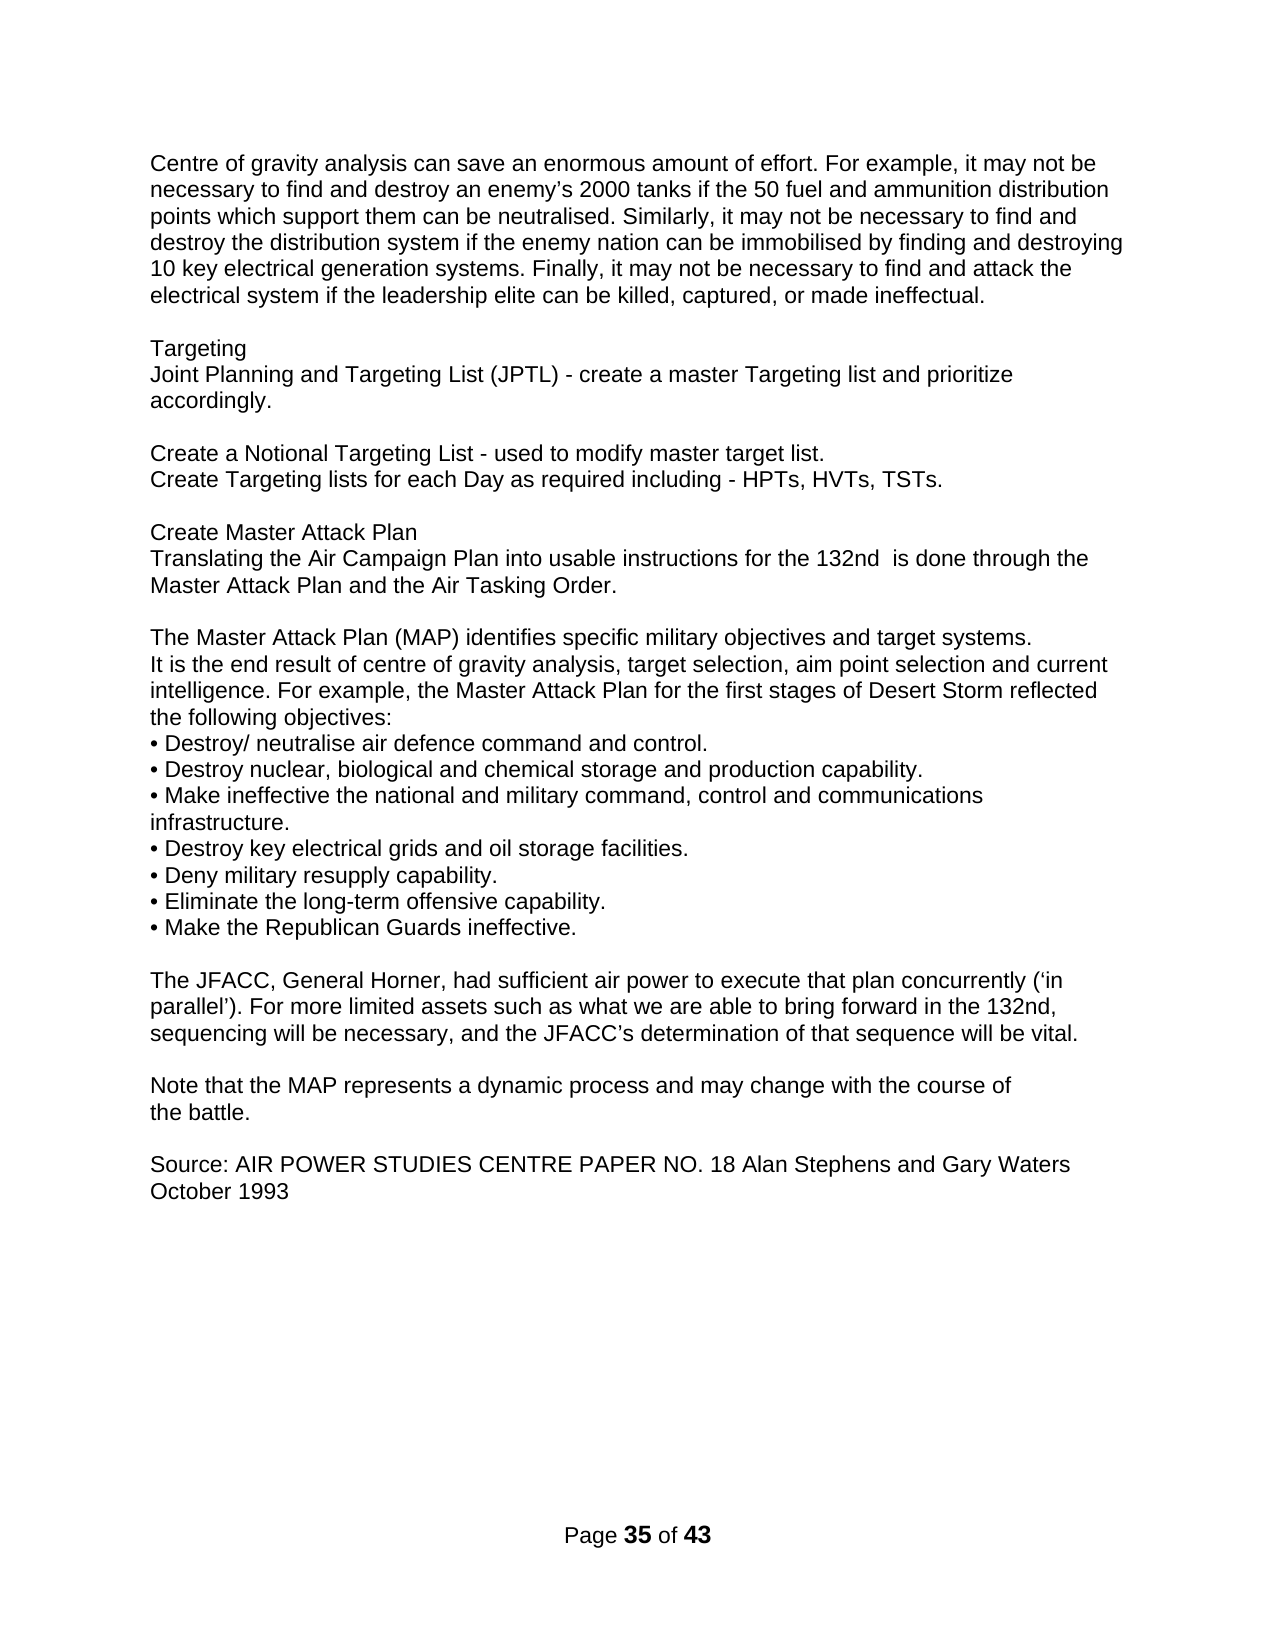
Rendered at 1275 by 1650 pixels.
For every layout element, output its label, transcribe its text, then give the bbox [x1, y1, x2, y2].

text • Make ineffective the national and military command, control and communications infrastructure. [150, 782, 1125, 835]
text Targeting [150, 334, 1125, 361]
text It is the end result of centre of gravity analysis, target selection, aim point selection and current intelligence. For example, the Master Attack Plan for the first stages of Desert Storm reflected the following objectives: [150, 651, 1125, 730]
text • Make the Republican Guards ineffective. [150, 914, 1125, 941]
text • Destroy/ neutralise air defence command and control. [150, 730, 1125, 756]
text • Destroy key electrical grids and oil storage facilities. [150, 835, 1125, 862]
text Create Master Attack Plan [150, 519, 1125, 545]
text Create a Notional Targeting List - used to modify master target list. [150, 440, 1125, 466]
text • Destroy nuclear, biological and chemical storage and production capability. [150, 756, 1125, 782]
text Note that the MAP represents a dynamic process and may change with the course of [150, 1072, 1125, 1099]
text the battle. [150, 1099, 1125, 1125]
text Create Targeting lists for each Day as required including - HPTs, HVTs, TSTs. [150, 466, 1125, 493]
text Source: AIR POWER STUDIES CENTRE PAPER NO. 18 Alan Stephens and Gary Waters October 1993 [150, 1151, 1125, 1204]
text The JFACC, General Horner, had sufficient air power to execute that plan concurrently (‘in parallel’). For more limited assets such as what we are able to bring forward in the 132nd, sequencing will be necessary, and the JFACC’s determination of that sequence will be vital. [150, 967, 1125, 1046]
text • Deny military resupply capability. [150, 862, 1125, 888]
text Centre of gravity analysis can save an enormous amount of effort. For example, it may not be necessary to find and destroy an enemy’s 2000 tanks if the 50 fuel and ammunition distribution points which support them can be neutralised. Similarly, it may not be necessary to find and destroy the distribution system if the enemy nation can be immobilised by finding and destroying 10 key electrical generation systems. Finally, it may not be necessary to find and attack the electrical system if the leadership elite can be killed, captured, or made ineffectual. [150, 150, 1125, 308]
text Joint Planning and Targeting List (JPTL) - create a master Targeting list and prioritize accordingly. [150, 361, 1125, 413]
text • Eliminate the long-term offensive capability. [150, 888, 1125, 914]
text The Master Attack Plan (MAP) identifies specific military objectives and target systems. [150, 624, 1125, 651]
text Translating the Air Campaign Plan into usable instructions for the 132nd is done through the Master Attack Plan and the Air Tasking Order. [150, 545, 1125, 598]
